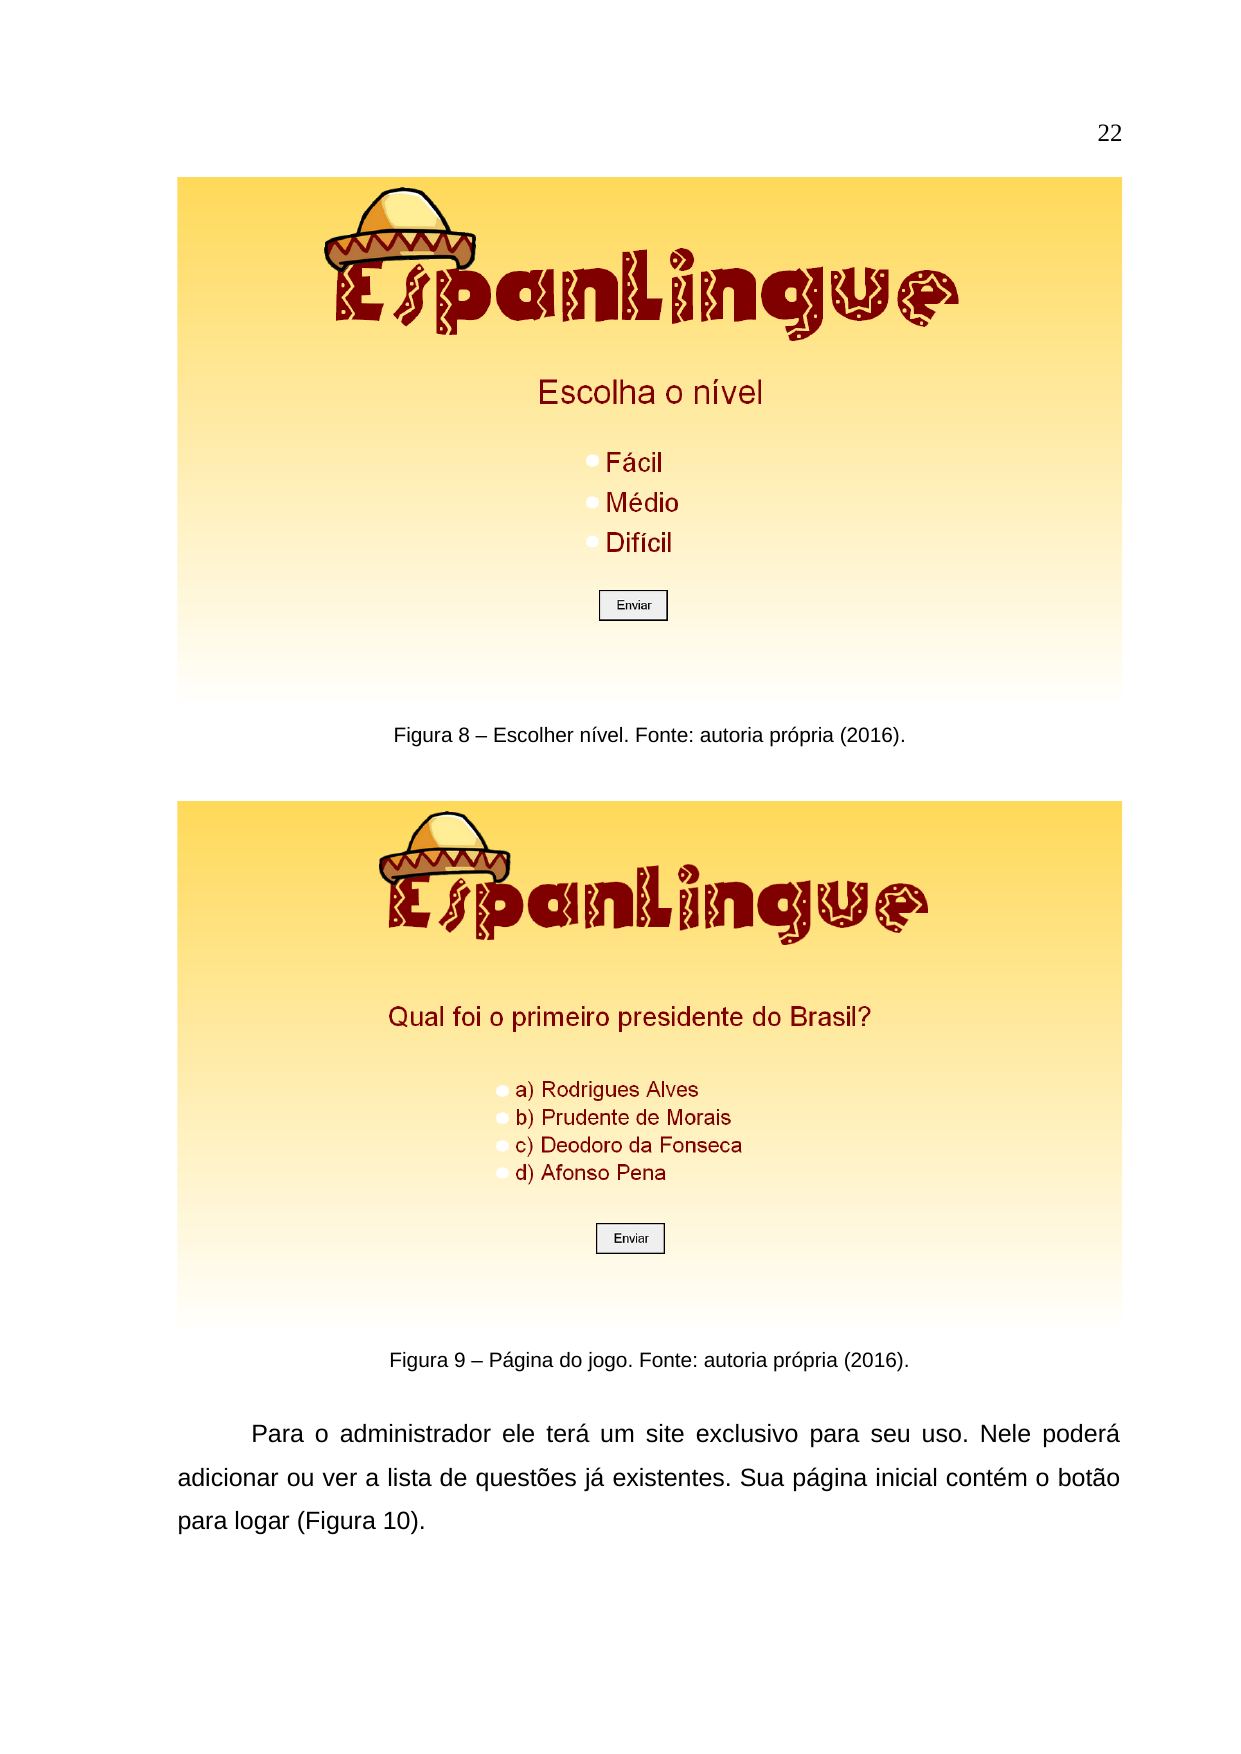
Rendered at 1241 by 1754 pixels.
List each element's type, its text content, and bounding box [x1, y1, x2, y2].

text Para o administrador ele terá um site exclusivo para seu uso. Nele poderá adicionar ou ver a lista de questões já existentes. Sua página inicial contém o botão para logar (Figura 10). [177, 1419, 1122, 1534]
picture [177, 801, 1123, 1334]
text Figura 9 – Página do jogo. Fonte: autoria própria (2016). [177, 1347, 1122, 1371]
picture [177, 177, 1123, 709]
text Figura 8 – Escolher nível. Fonte: autoria própria (2016). [177, 723, 1122, 747]
